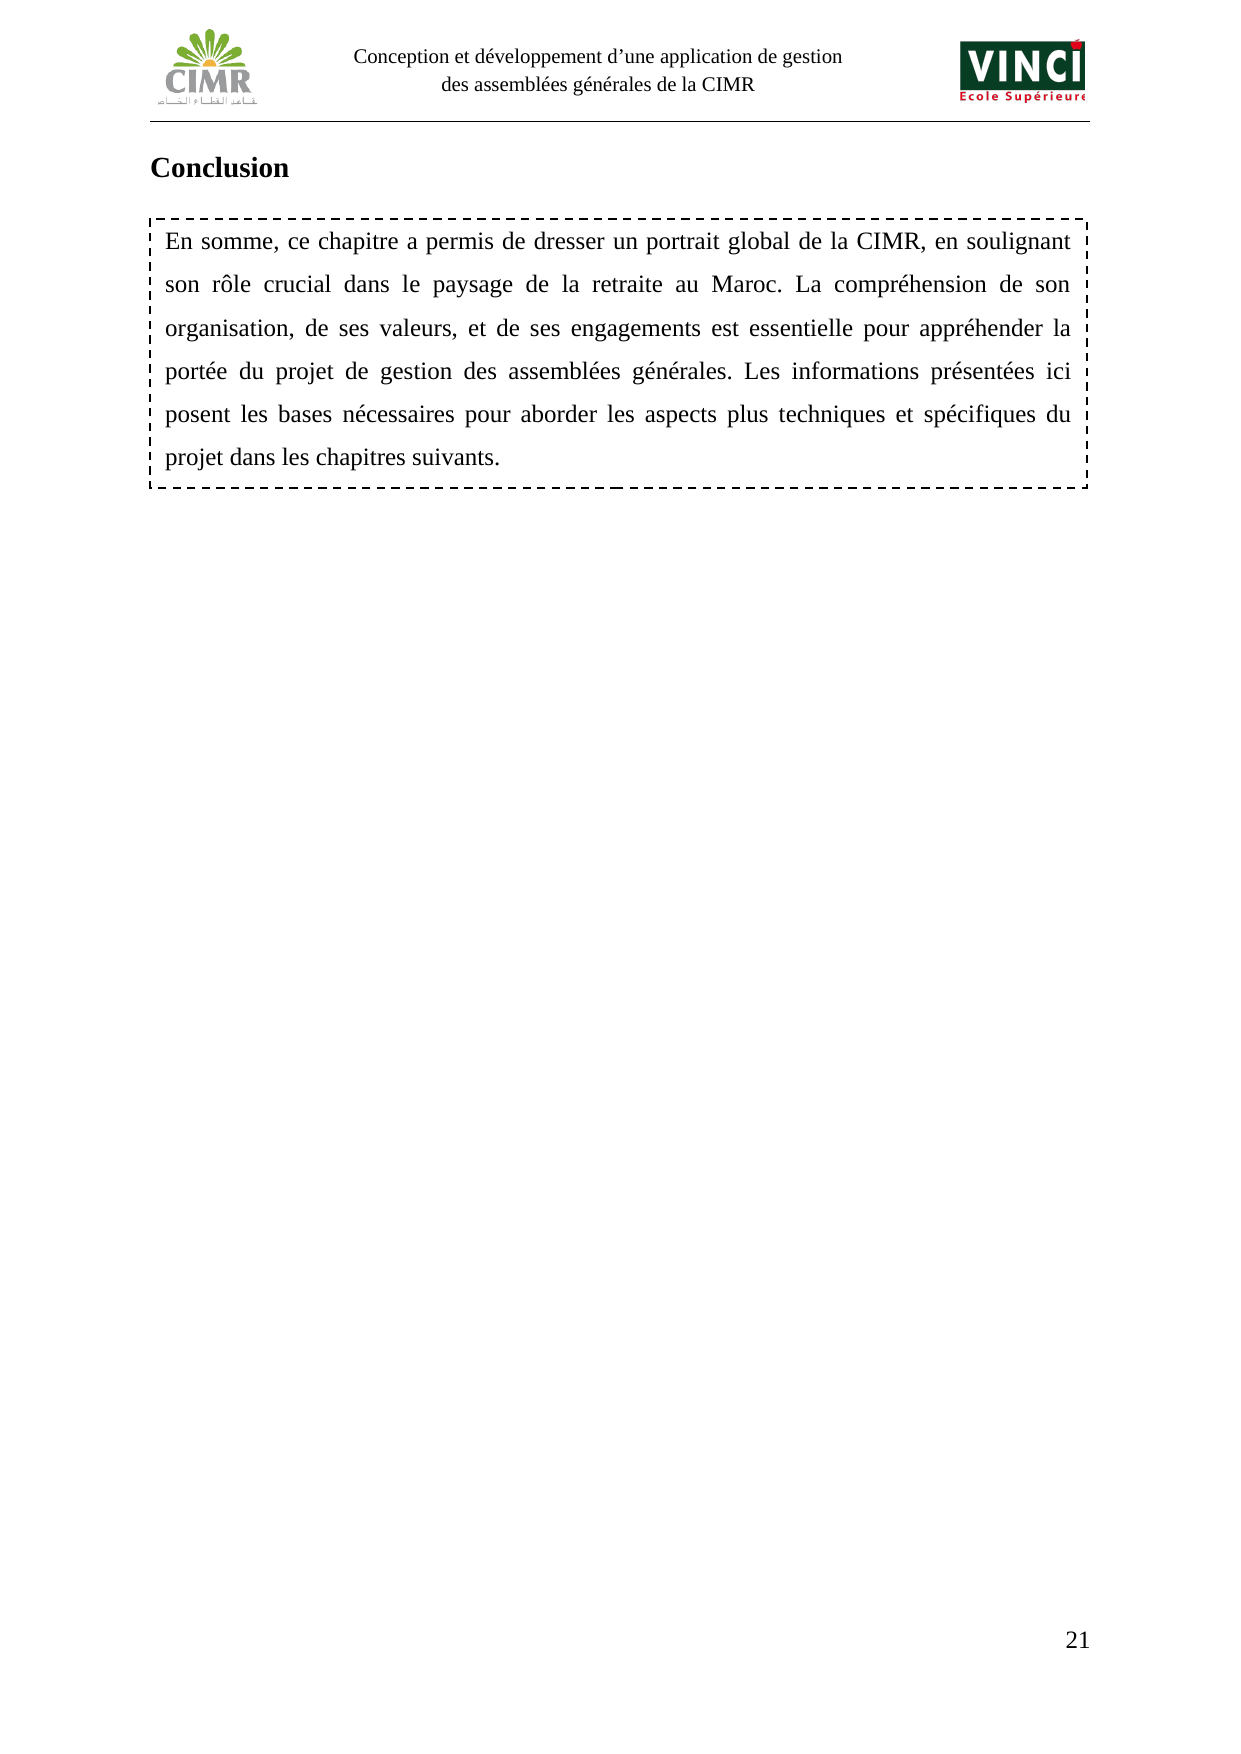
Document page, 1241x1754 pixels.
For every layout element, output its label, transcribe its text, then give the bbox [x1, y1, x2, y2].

picture [956, 37, 1090, 106]
picture [153, 28, 257, 104]
subtitle Conclusion [150, 150, 1090, 183]
